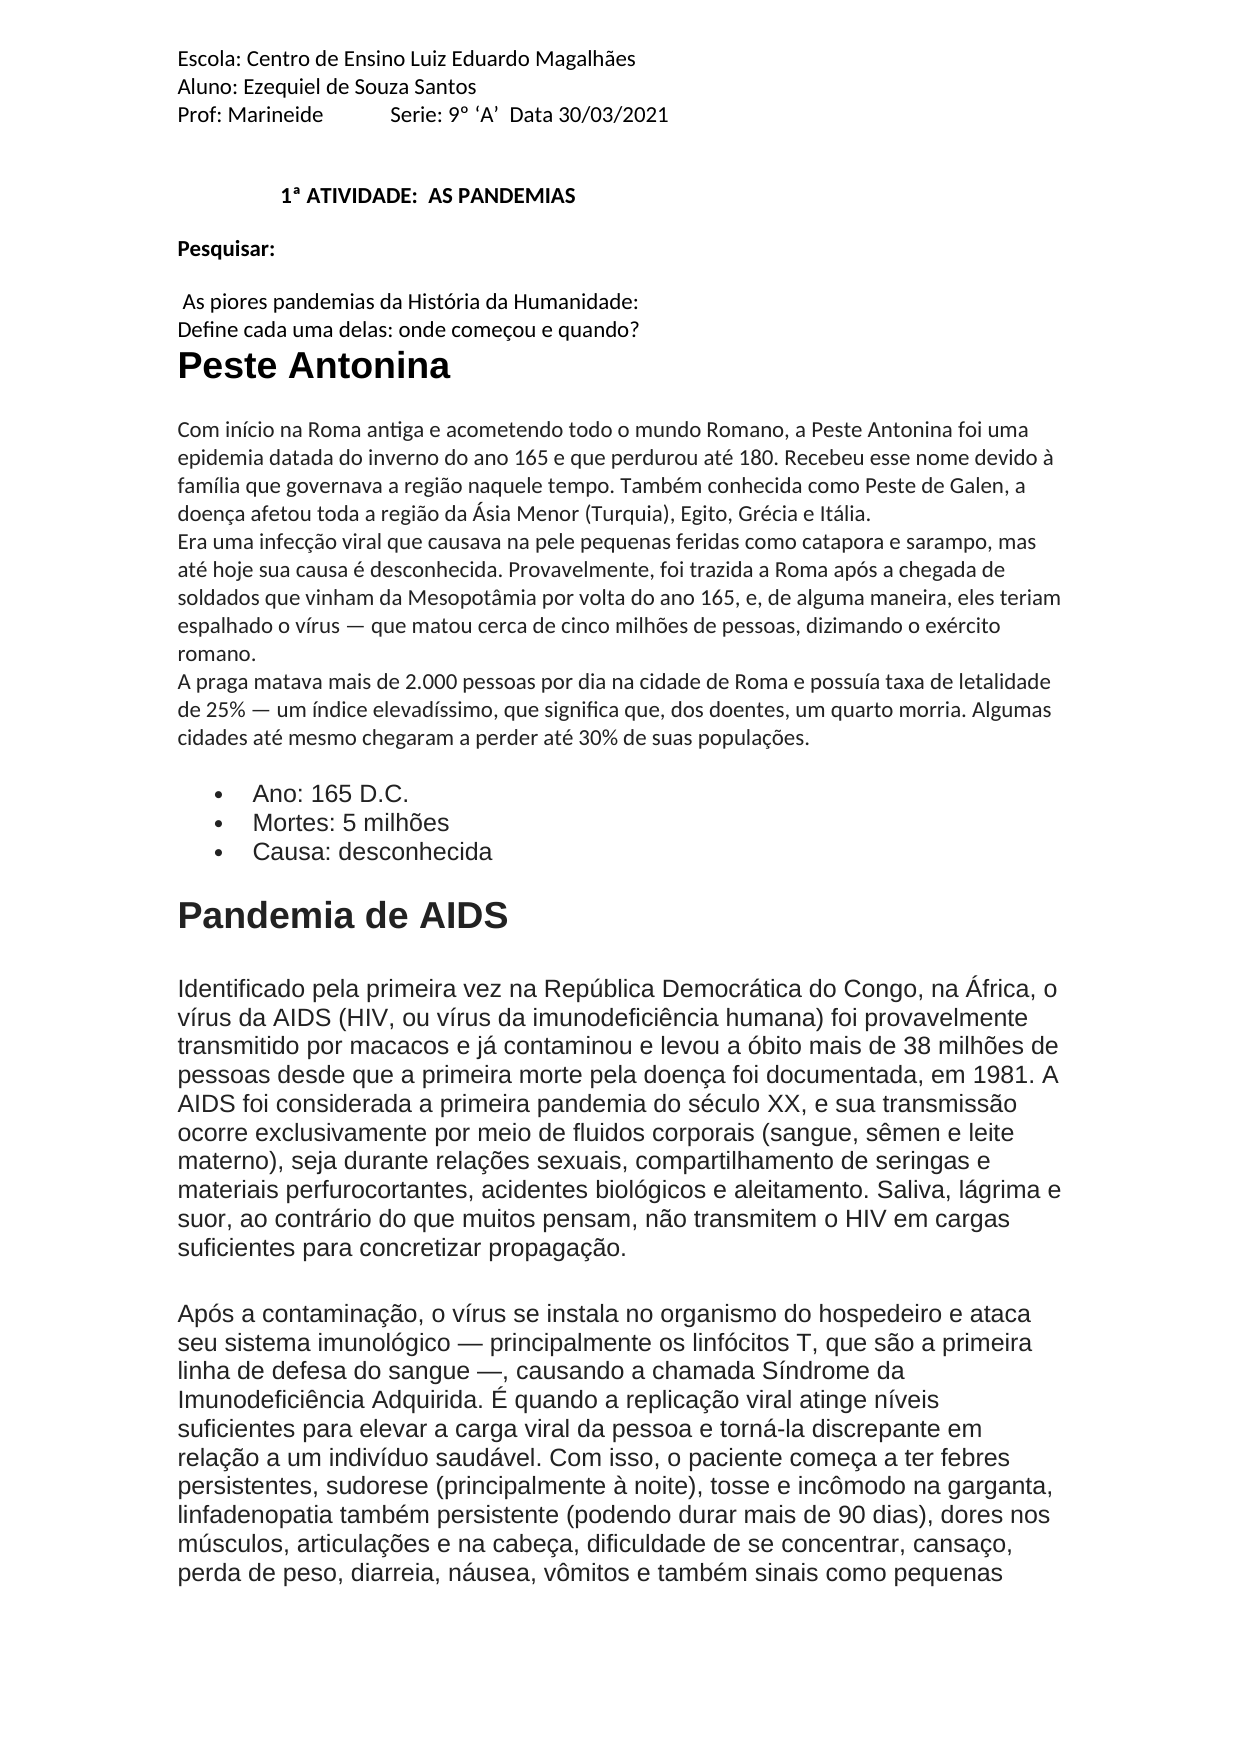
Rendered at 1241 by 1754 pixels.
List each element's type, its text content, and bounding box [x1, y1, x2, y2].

text Era uma infecção viral que causava na pele pequenas feridas como catapora e sarampo, mas até hoje sua causa é desconhecida. Provavelmente, foi trazida a Roma após a chegada de soldados que vinham da Mesopotâmia por volta do ano 165, e, de alguma maneira, eles teriam espalhado o vírus — que matou cerca de cinco milhões de pessoas, dizimando o exército romano. [177, 527, 1063, 667]
text Peste Antonina [177, 343, 1063, 387]
list Mortes: 5 milhões [215, 808, 1063, 836]
list Ano: 165 D.C. [215, 779, 1063, 808]
text Escola: Centro de Ensino Luiz Eduardo Magalhães [177, 44, 1063, 72]
text Prof: Marineide Serie: 9º ‘A’ Data 30/03/2021 [177, 100, 1063, 128]
text Identificado pela primeira vez na República Democrática do Congo, na África, o vírus da AIDS (HIV, ou vírus da imunodeficiência humana) foi provavelmente transmitido por macacos e já contaminou e levou a óbito mais de 38 milhões de pessoas desde que a primeira morte pela doença foi documentada, em 1981. A AIDS foi considerada a primeira pandemia do século XX, e sua transmissão ocorre exclusivamente por meio de fluidos corporais (sangue, sêmen e leite materno), seja durante relações sexuais, compartilhamento de seringas e materiais perfurocortantes, acidentes biológicos e aleitamento. Saliva, lágrima e suor, ao contrário do que muitos pensam, não transmitem o HIV em cargas suficientes para concretizar propagação. [177, 974, 1063, 1261]
text Aluno: Ezequiel de Souza Santos [177, 72, 1063, 100]
text Pandemia de AIDS [177, 893, 1063, 936]
text Pesquisar: [177, 234, 1063, 262]
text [177, 1299, 1063, 1586]
text As piores pandemias da História da Humanidade: [177, 287, 1063, 316]
text A praga matava mais de 2.000 pessoas por dia na cidade de Roma e possuía taxa de letalidade de 25% — um índice elevadíssimo, que significa que, dos doentes, um quarto morria. Algumas cidades até mesmo chegaram a perder até 30% de suas populações. [177, 667, 1063, 751]
text 1ª ATIVIDADE: AS PANDEMIAS [177, 181, 1063, 209]
list Causa: desconhecida [215, 836, 1063, 865]
text Com início na Roma antiga e acometendo todo o mundo Romano, a Peste Antonina foi uma epidemia datada do inverno do ano 165 e que perdurou até 180. Recebeu esse nome devido à família que governava a região naquele tempo. Também conhecida como Peste de Galen, a doença afetou toda a região da Ásia Menor (Turquia), Egito, Grécia e Itália. [177, 415, 1063, 527]
text Define cada uma delas: onde começou e quando? [177, 316, 1063, 343]
